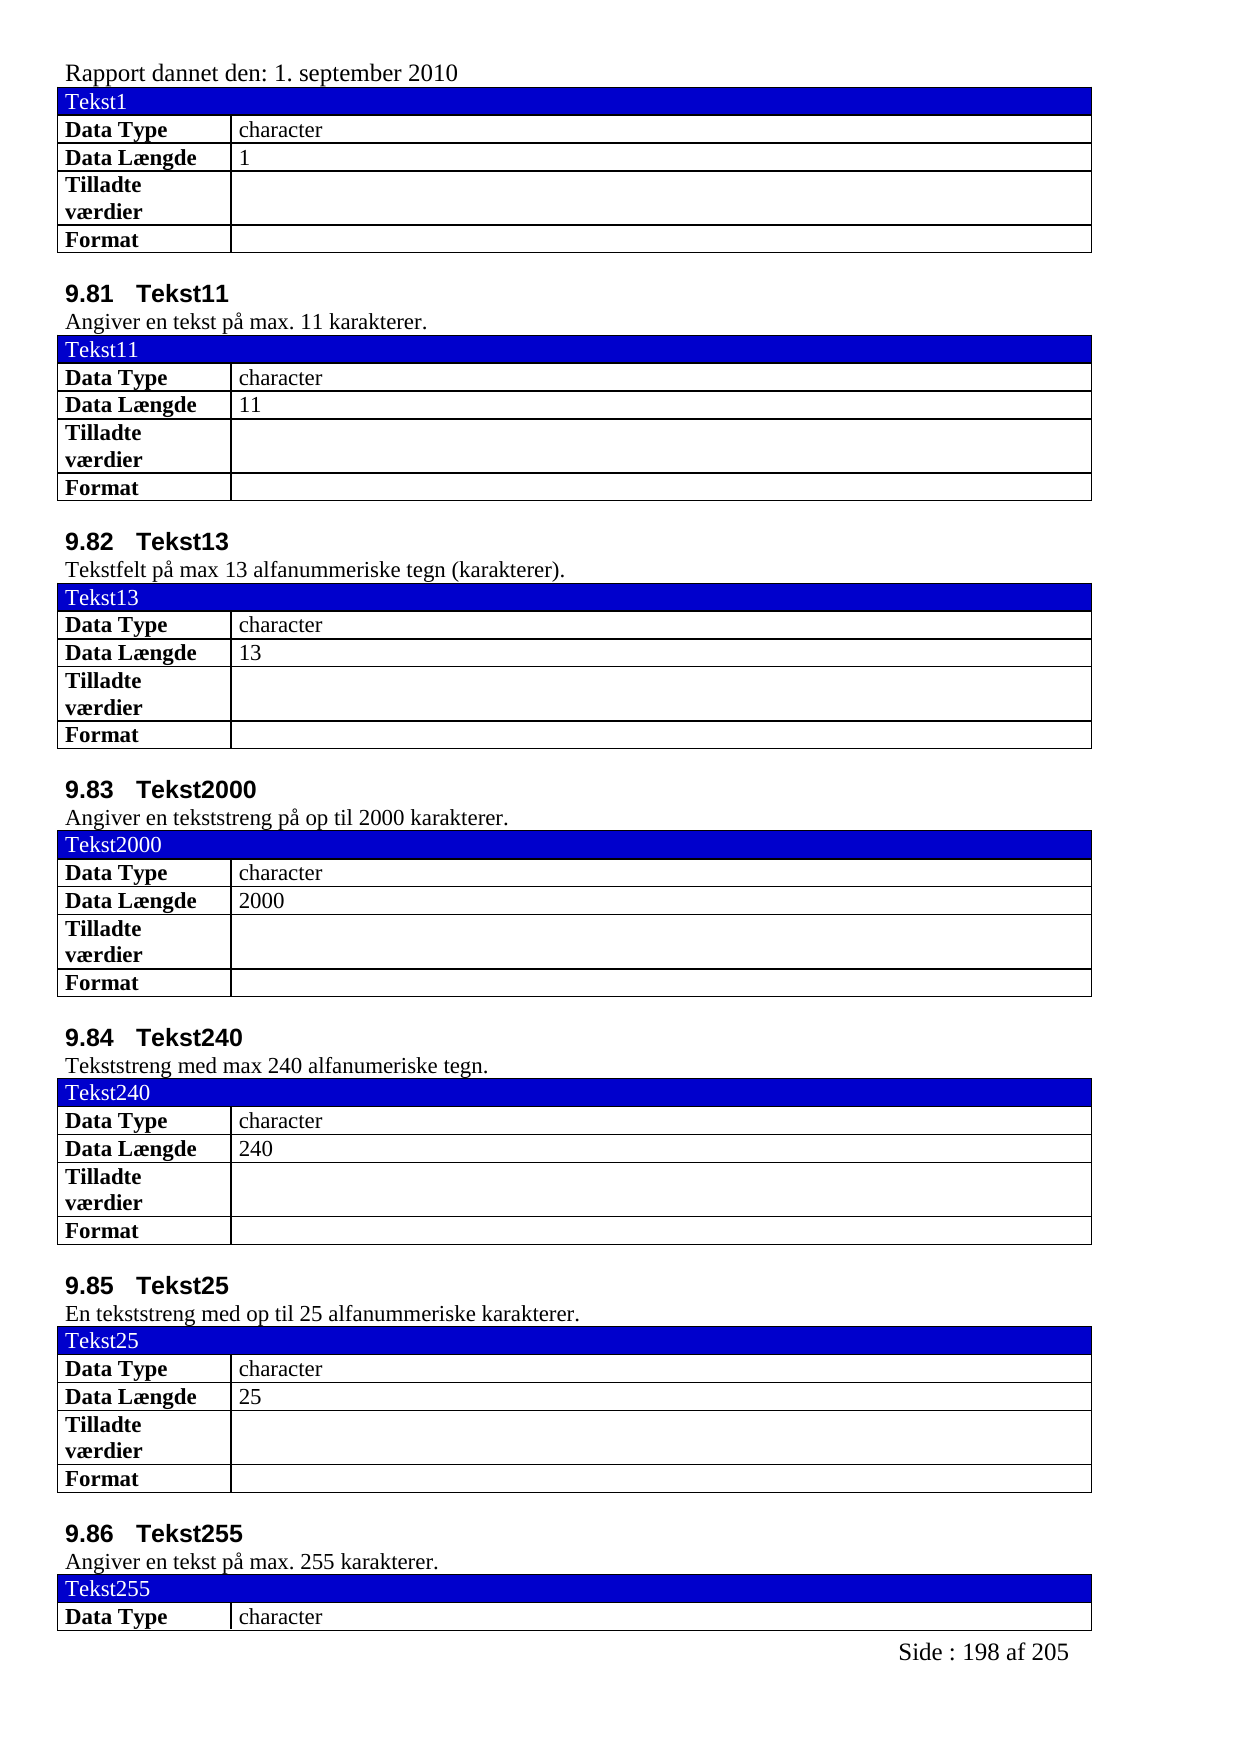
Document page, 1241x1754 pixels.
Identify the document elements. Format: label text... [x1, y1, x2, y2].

subtitle Tekst11 [65, 279, 1181, 308]
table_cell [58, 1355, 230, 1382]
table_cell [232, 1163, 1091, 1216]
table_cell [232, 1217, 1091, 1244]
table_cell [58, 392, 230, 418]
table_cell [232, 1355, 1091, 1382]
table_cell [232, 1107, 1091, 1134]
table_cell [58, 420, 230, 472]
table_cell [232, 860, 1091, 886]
subtitle Tekst13 [65, 527, 1181, 556]
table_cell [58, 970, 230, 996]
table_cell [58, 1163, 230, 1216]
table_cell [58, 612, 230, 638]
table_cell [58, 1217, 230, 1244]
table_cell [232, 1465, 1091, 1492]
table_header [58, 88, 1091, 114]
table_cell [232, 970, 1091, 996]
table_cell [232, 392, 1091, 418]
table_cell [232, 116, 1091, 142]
text Tekstfelt på max 13 alfanummeriske tegn (karakterer). [65, 556, 1181, 582]
subtitle Tekst2000 [65, 775, 1181, 804]
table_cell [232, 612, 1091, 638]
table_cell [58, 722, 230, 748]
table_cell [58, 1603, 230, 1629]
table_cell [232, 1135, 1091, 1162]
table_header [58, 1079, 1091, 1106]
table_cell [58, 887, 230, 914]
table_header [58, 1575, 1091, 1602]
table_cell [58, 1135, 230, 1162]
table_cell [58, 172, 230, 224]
text En tekststreng med op til 25 alfanummeriske karakterer. [65, 1300, 1181, 1326]
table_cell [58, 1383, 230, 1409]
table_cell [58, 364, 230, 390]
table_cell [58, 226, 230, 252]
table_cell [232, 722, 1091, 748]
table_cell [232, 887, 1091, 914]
subtitle Tekst255 [65, 1519, 1181, 1548]
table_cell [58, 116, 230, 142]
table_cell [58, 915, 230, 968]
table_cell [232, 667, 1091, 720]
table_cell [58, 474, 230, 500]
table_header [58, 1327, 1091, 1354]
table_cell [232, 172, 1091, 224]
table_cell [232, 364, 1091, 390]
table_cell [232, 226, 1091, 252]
subtitle Tekst25 [65, 1271, 1181, 1300]
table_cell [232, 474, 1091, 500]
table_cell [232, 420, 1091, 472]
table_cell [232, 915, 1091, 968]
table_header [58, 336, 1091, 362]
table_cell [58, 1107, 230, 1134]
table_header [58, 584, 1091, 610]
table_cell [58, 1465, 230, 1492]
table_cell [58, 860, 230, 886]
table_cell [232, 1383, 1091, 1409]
text Angiver en tekststreng på op til 2000 karakterer. [65, 804, 1181, 830]
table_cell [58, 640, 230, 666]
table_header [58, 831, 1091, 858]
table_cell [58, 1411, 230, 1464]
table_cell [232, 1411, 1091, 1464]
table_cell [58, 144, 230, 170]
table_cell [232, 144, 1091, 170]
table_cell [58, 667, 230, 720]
text Angiver en tekst på max. 11 karakterer. [65, 308, 1181, 334]
text Angiver en tekst på max. 255 karakterer. [65, 1548, 1181, 1574]
text Tekststreng med max 240 alfanumeriske tegn. [65, 1052, 1181, 1078]
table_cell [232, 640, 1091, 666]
subtitle Tekst240 [65, 1023, 1181, 1052]
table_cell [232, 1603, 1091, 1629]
